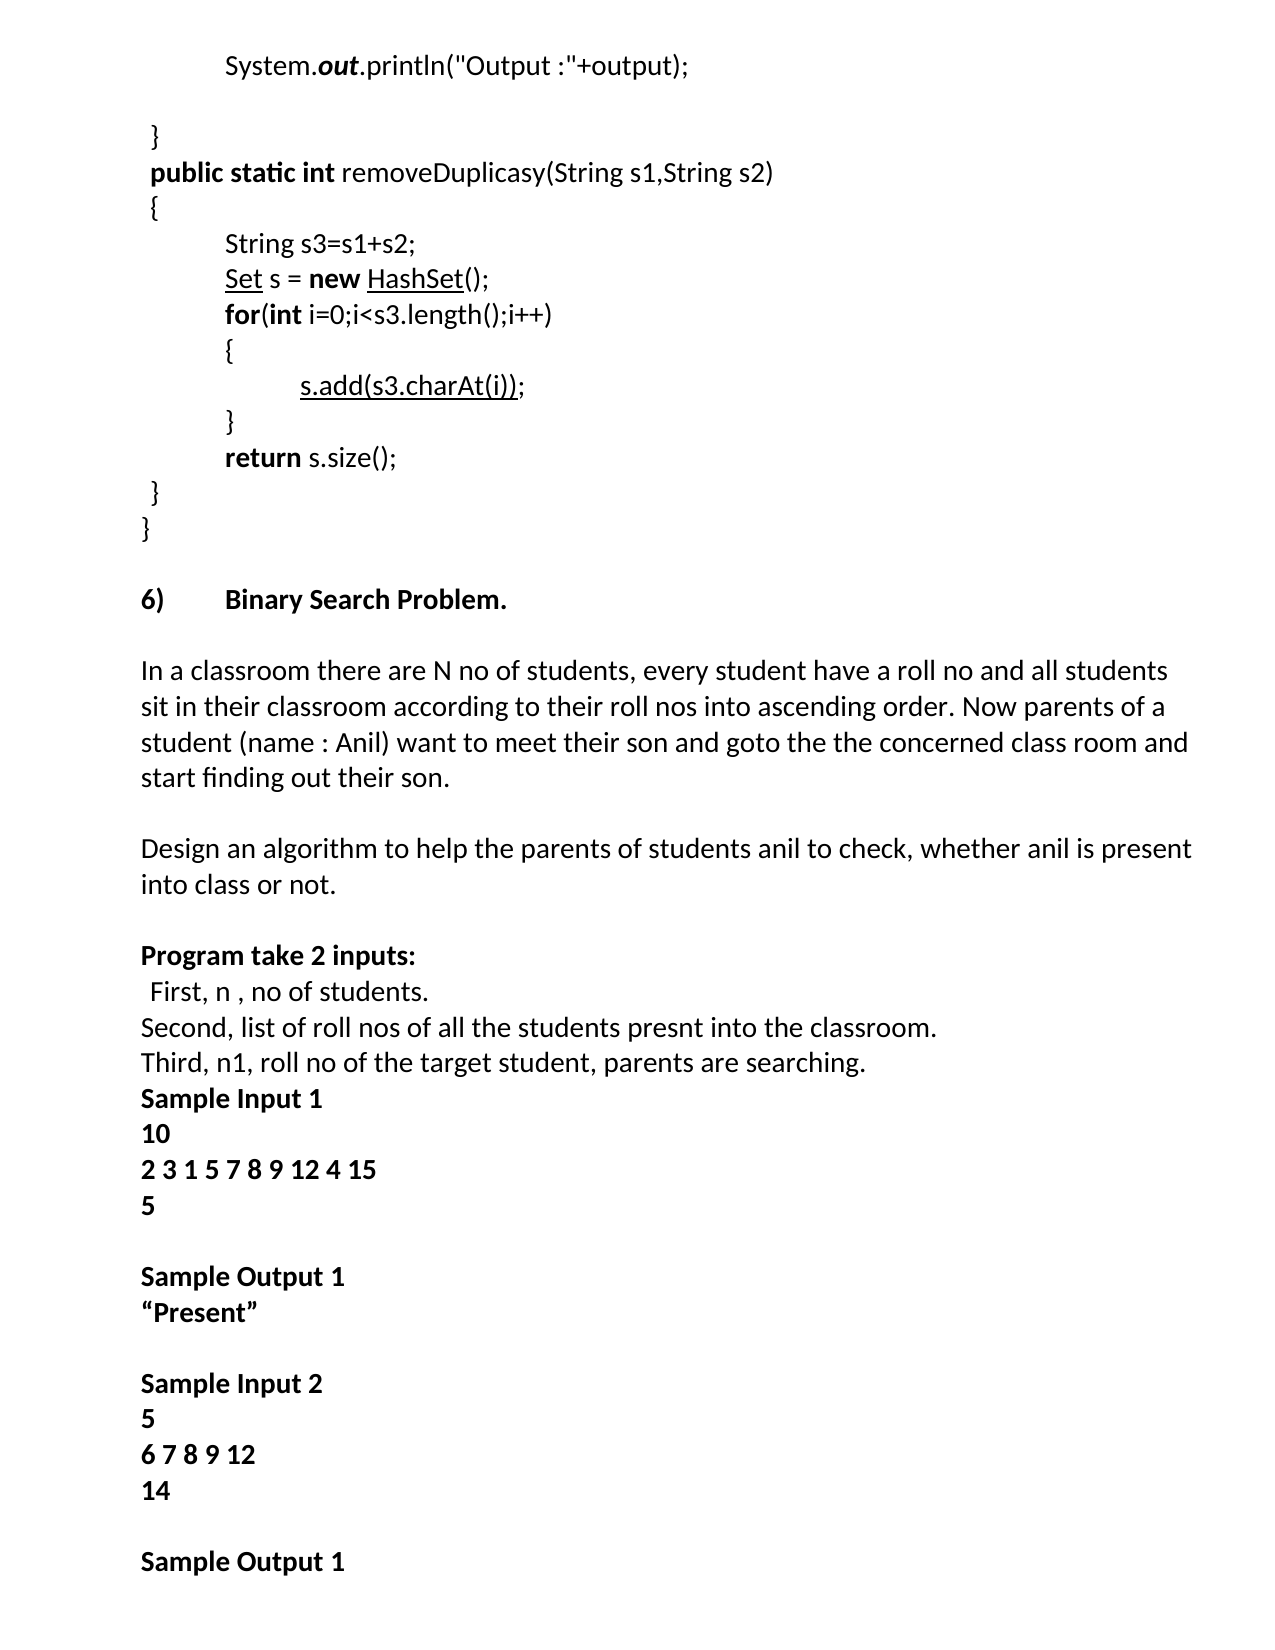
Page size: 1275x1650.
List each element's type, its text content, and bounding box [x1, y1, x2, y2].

text { [141, 189, 1200, 225]
text Set s = new HashSet(); [141, 261, 1200, 296]
list “Present” [141, 1294, 1200, 1329]
list Sample Input 2 [141, 1365, 1200, 1401]
list Design an algorithm to help the parents of students anil to check, whether anil is present into class or not. [141, 831, 1200, 902]
list Program take 2 inputs: [141, 937, 1200, 973]
list Second, list of roll nos of all the students presnt into the classroom. [141, 1009, 1200, 1044]
list Sample Output 1 [141, 1543, 1200, 1579]
list 5 [141, 1401, 1200, 1436]
text s.add(s3.charAt(i)); [141, 367, 1200, 403]
list First, n , no of students. [141, 973, 1200, 1009]
text } [141, 474, 1200, 510]
text } [141, 118, 1200, 154]
list Sample Output 1 [141, 1258, 1200, 1294]
text } [141, 403, 1200, 439]
text System.out.println("Output :"+output); [141, 47, 1200, 82]
text return s.size(); [141, 439, 1200, 474]
list 5 [141, 1187, 1200, 1222]
list 2 3 1 5 7 8 9 12 4 15 [141, 1151, 1200, 1187]
list Third, n1, roll no of the target student, parents are searching. [141, 1044, 1200, 1080]
text for(int i=0;i<s3.length();i++) [141, 296, 1200, 332]
list 14 [141, 1472, 1200, 1507]
text } [141, 510, 1200, 546]
list Binary Search Problem. [141, 581, 1200, 617]
list 10 [141, 1116, 1200, 1151]
text { [141, 332, 1200, 367]
list In a classroom there are N no of students, every student have a roll no and all students sit in their classroom according to their roll nos into ascending order. Now parents of a student (name : Anil) want to meet their son and goto the the concerned class room and start finding out their son. [141, 652, 1200, 795]
text String s3=s1+s2; [141, 225, 1200, 261]
list 6 7 8 9 12 [141, 1436, 1200, 1472]
text public static int removeDuplicasy(String s1,String s2) [141, 154, 1200, 189]
list Sample Input 1 [141, 1080, 1200, 1116]
